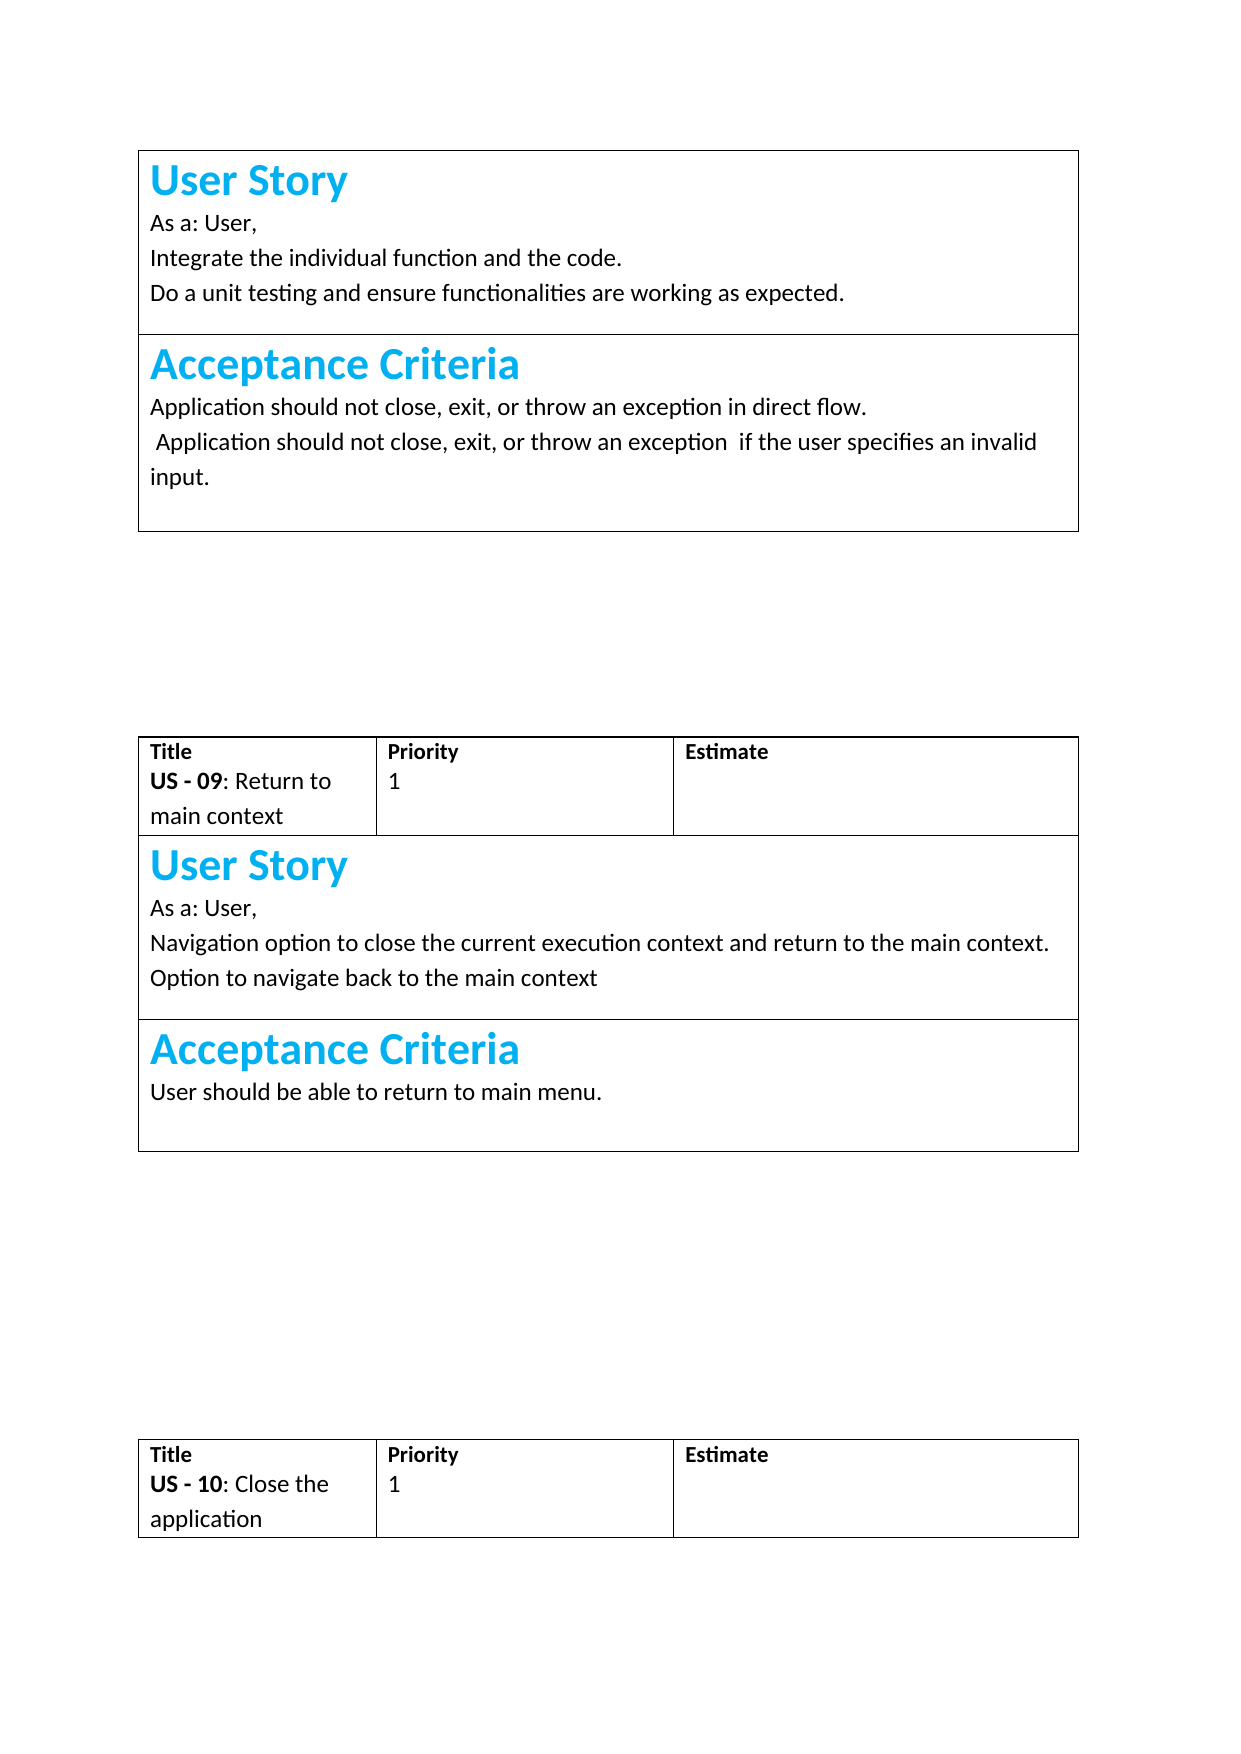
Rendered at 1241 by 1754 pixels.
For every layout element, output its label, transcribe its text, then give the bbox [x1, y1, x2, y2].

table_cell Acceptance Criteria User should be able to return to main menu. [139, 1020, 1078, 1151]
table_cell User Story As a: User, Integrate the individual function and the code. Do a unit testing and ensure functionalities are working as expected. [139, 151, 1078, 334]
table_header Priority 1 [377, 1440, 673, 1537]
table_header Title US - 10: Close the application [139, 1440, 376, 1537]
table_cell Acceptance Criteria Application should not close, exit, or throw an exception in direct flow. Application should not close, exit, or throw an exception if the user specifies an invalid input. [139, 335, 1078, 531]
table_header Estimate [674, 738, 1078, 835]
table_cell User Story As a: User, Navigation option to close the current execution context and return to the main context. Option to navigate back to the main context [139, 836, 1078, 1019]
table_header Priority 1 [377, 738, 673, 835]
table_header Estimate [674, 1440, 1078, 1537]
table_header Title US - 09: Return to main context [139, 738, 376, 835]
